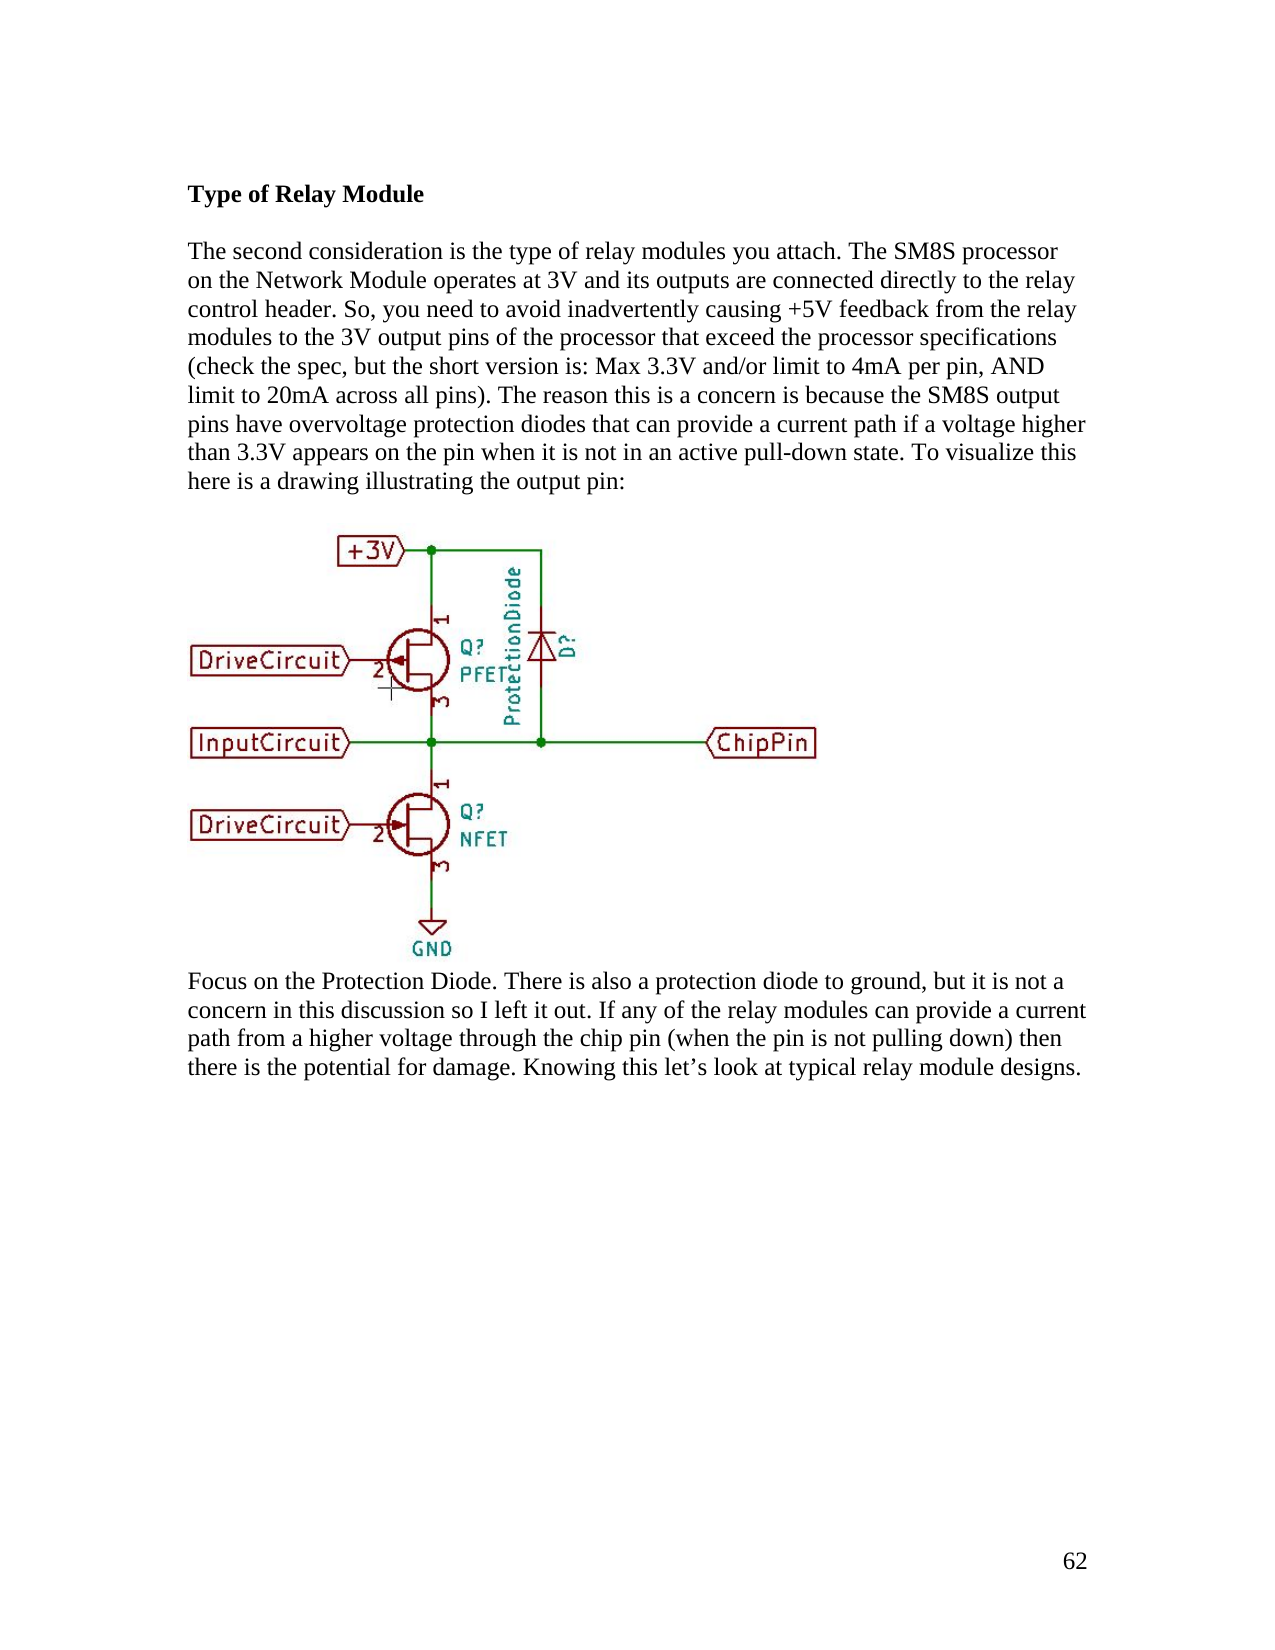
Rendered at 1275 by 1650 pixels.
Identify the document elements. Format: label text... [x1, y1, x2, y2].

text Focus on the Protection Diode. There is also a protection diode to ground, but it is not a concern in this discussion so I left it out. If any of the relay modules can provide a current path from a higher voltage through the chip pin (when the pin is not pulling down) then there is the potential for damage. Knowing this let’s look at typical relay module designs. [187, 966, 1087, 1081]
text Type of Relay Module [187, 179, 1087, 207]
picture [187, 523, 824, 966]
text The second consideration is the type of relay modules you attach. The SM8S processor on the Network Module operates at 3V and its outputs are connected directly to the relay control header. So, you need to avoid inadvertently causing +5V feedback from the relay modules to the 3V output pins of the processor that exceed the processor specifications (check the spec, but the short version is: Max 3.3V and/or limit to 4mA per pin, AND limit to 20mA across all pins). The reason this is a concern is because the SM8S output pins have overvoltage protection diodes that can provide a current path if a voltage higher than 3.3V appears on the pin when it is not in an active pull-down state. To visualize this here is a drawing illustrating the output pin: [187, 236, 1087, 495]
